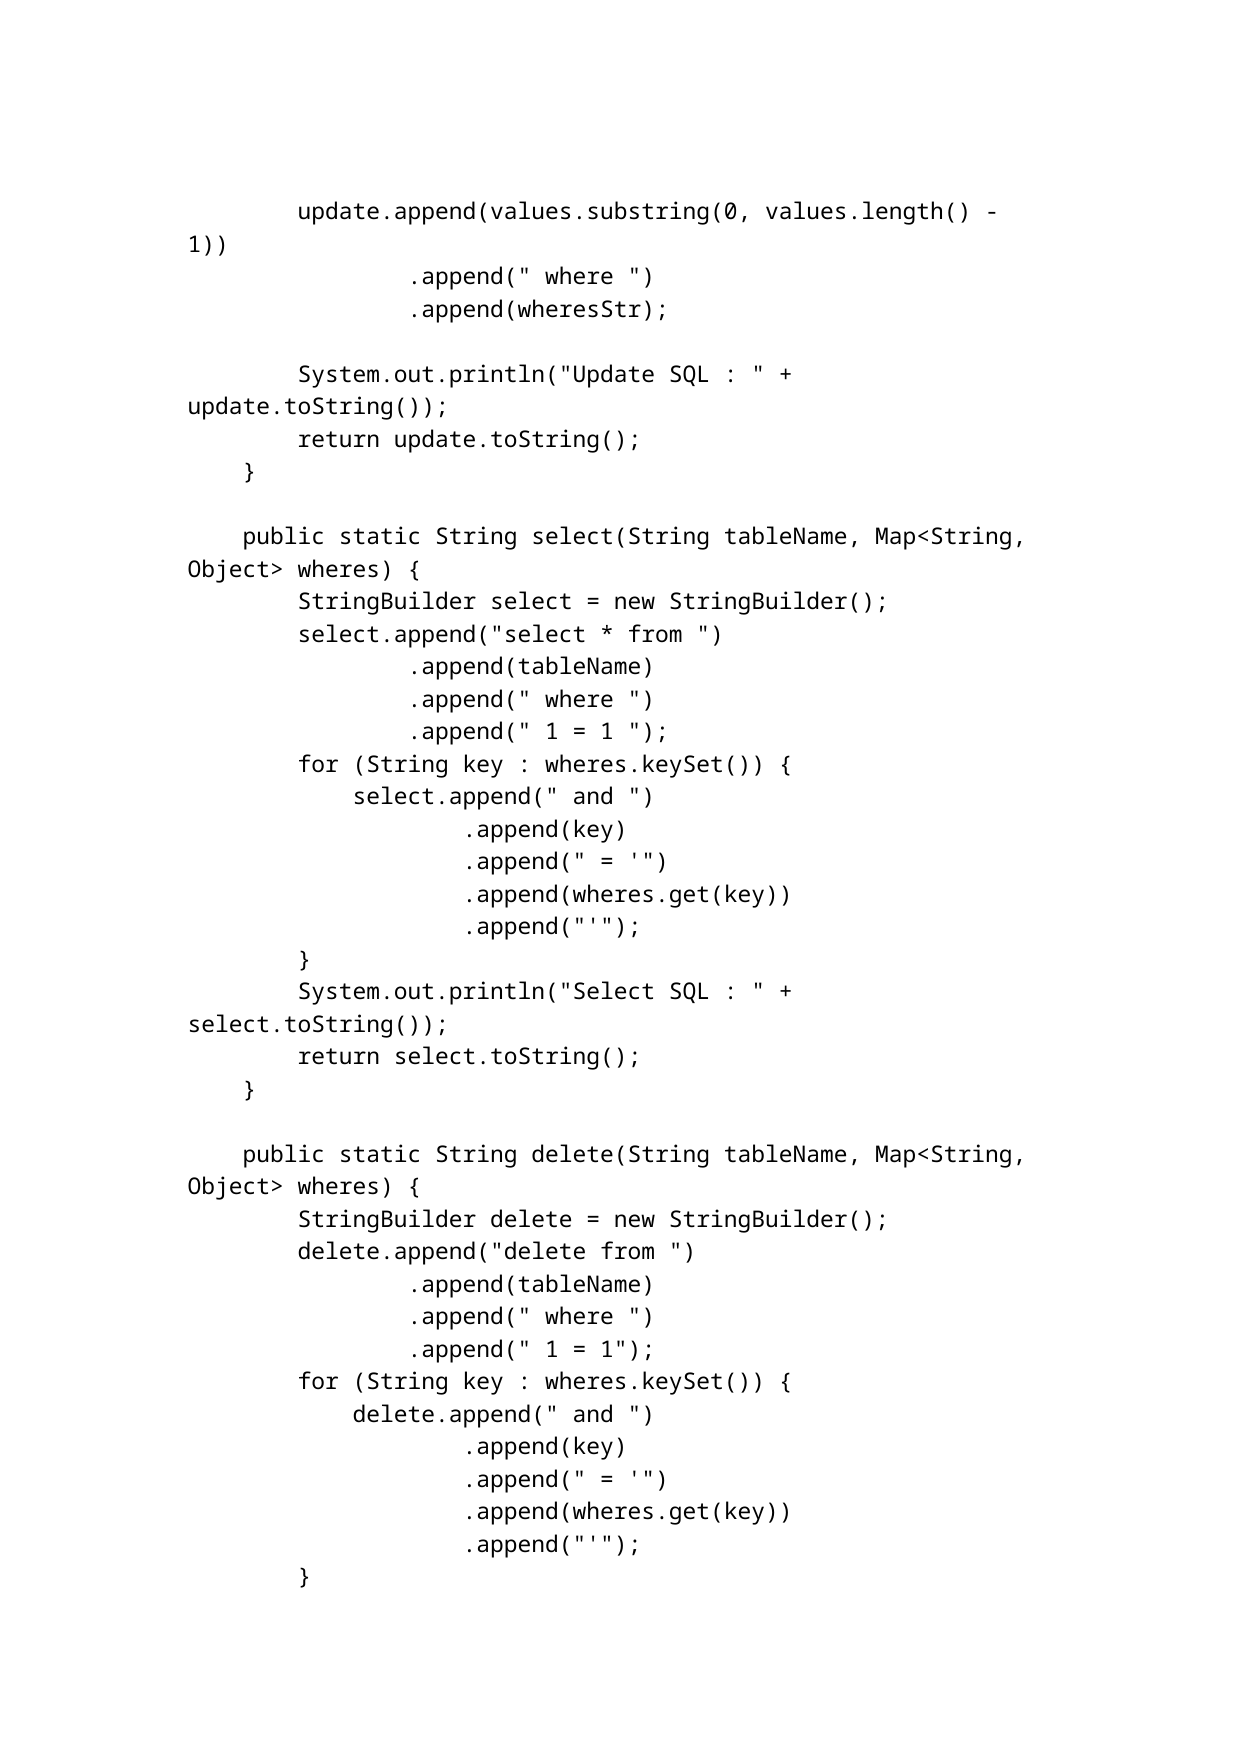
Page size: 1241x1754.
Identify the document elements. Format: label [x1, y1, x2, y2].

text [187, 162, 1053, 1592]
